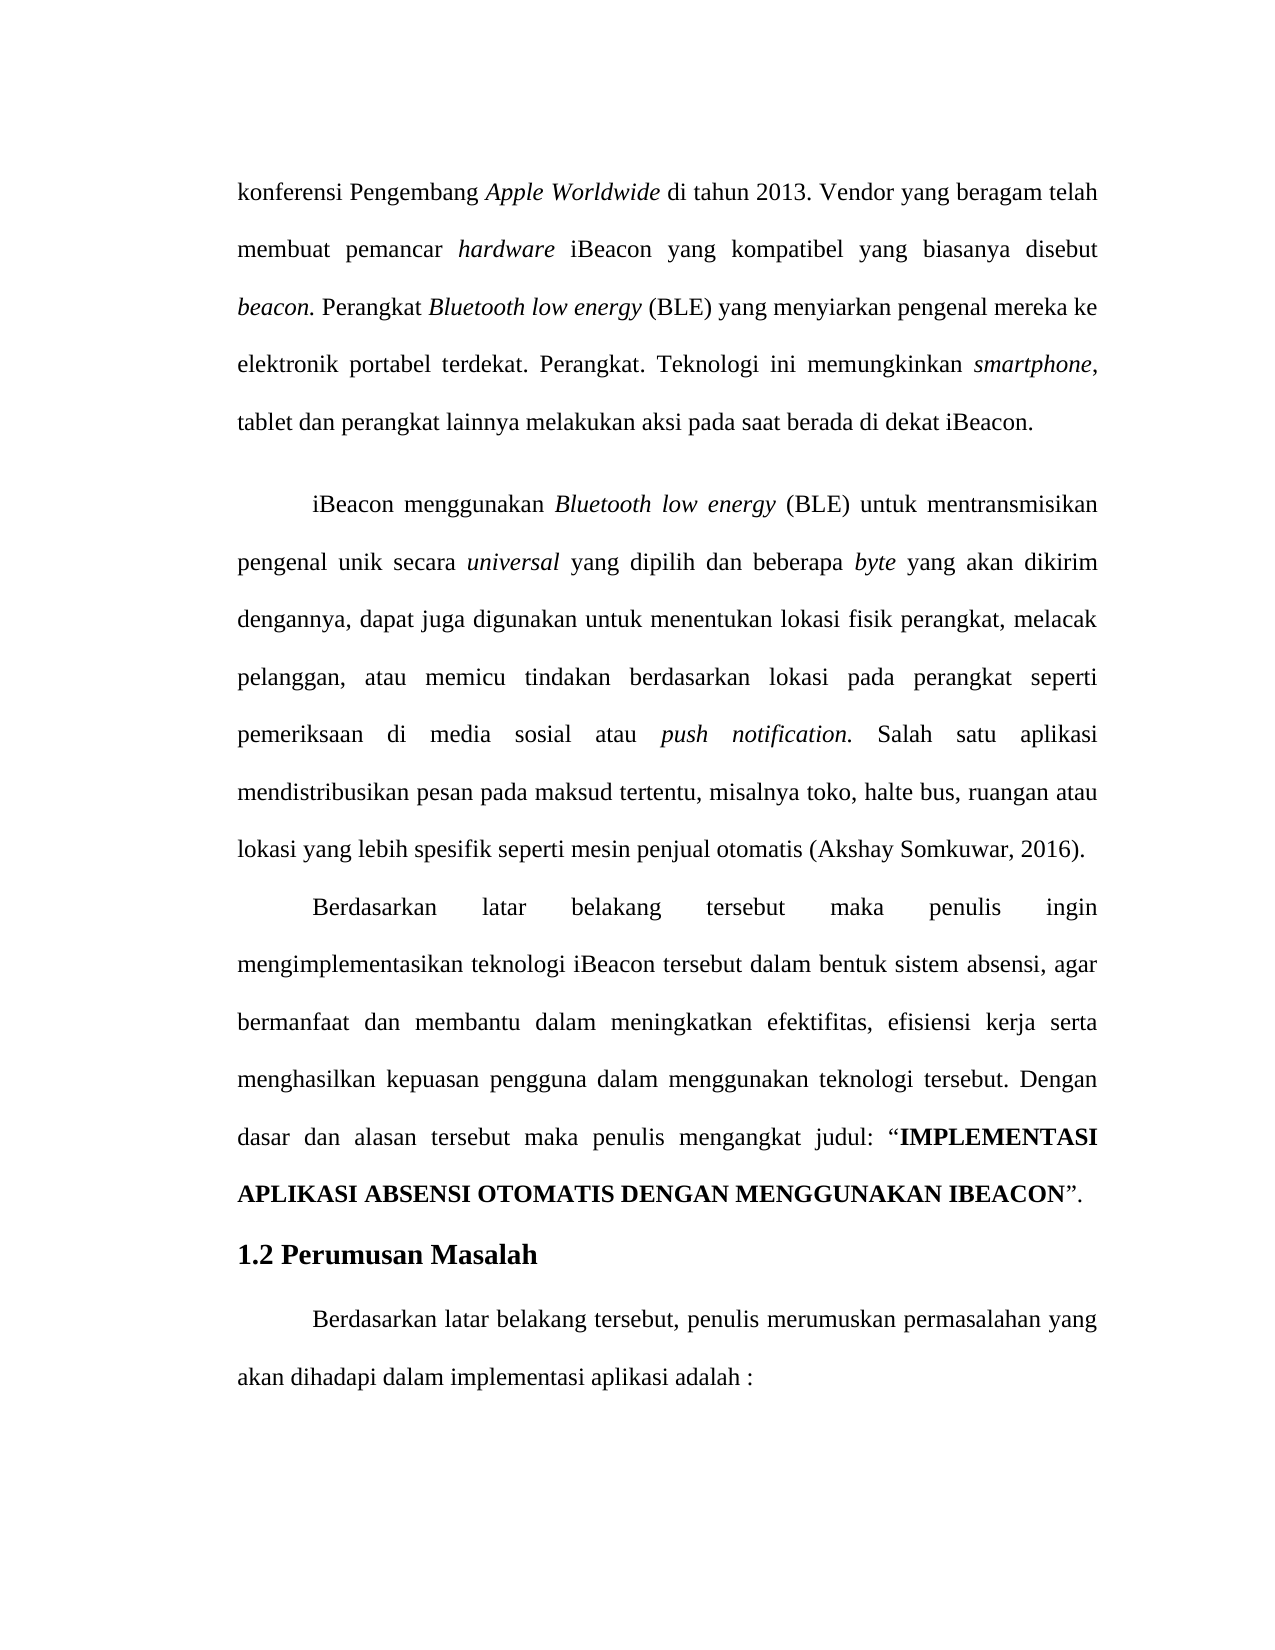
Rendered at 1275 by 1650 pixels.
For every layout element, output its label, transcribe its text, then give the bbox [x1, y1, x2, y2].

list Perumusan Masalah [237, 1237, 1098, 1271]
text iBeacon menggunakan Bluetooth low energy (BLE) untuk mentransmisikan pengenal unik secara universal yang dipilih dan beberapa byte yang akan dikirim dengannya, dapat juga digunakan untuk menentukan lokasi fisik perangkat, melacak pelanggan, atau memicu tindakan berdasarkan lokasi pada perangkat seperti pemeriksaan di media sosial atau push notification. Salah satu aplikasi mendistribusikan pesan pada maksud tertentu, misalnya toko, halte bus, ruangan atau lokasi yang lebih spesifik seperti mesin penjual otomatis (Akshay Somkuwar, 2016). [237, 489, 1098, 863]
text Berdasarkan latar belakang tersebut, penulis merumuskan permasalahan yang akan dihadapi dalam implementasi aplikasi adalah : [237, 1304, 1098, 1390]
text Berdasarkan latar belakang tersebut maka penulis ingin mengimplementasikan teknologi iBeacon tersebut dalam bentuk sistem absensi, agar bermanfaat dan membantu dalam meningkatkan efektifitas, efisiensi kerja serta menghasilkan kepuasan pengguna dalam menggunakan teknologi tersebut. Dengan dasar dan alasan tersebut maka penulis mengangkat judul: “IMPLEMENTASI APLIKASI ABSENSI OTOMATIS DENGAN MENGGUNAKAN IBEACON”. [237, 892, 1098, 1208]
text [237, 177, 1098, 436]
